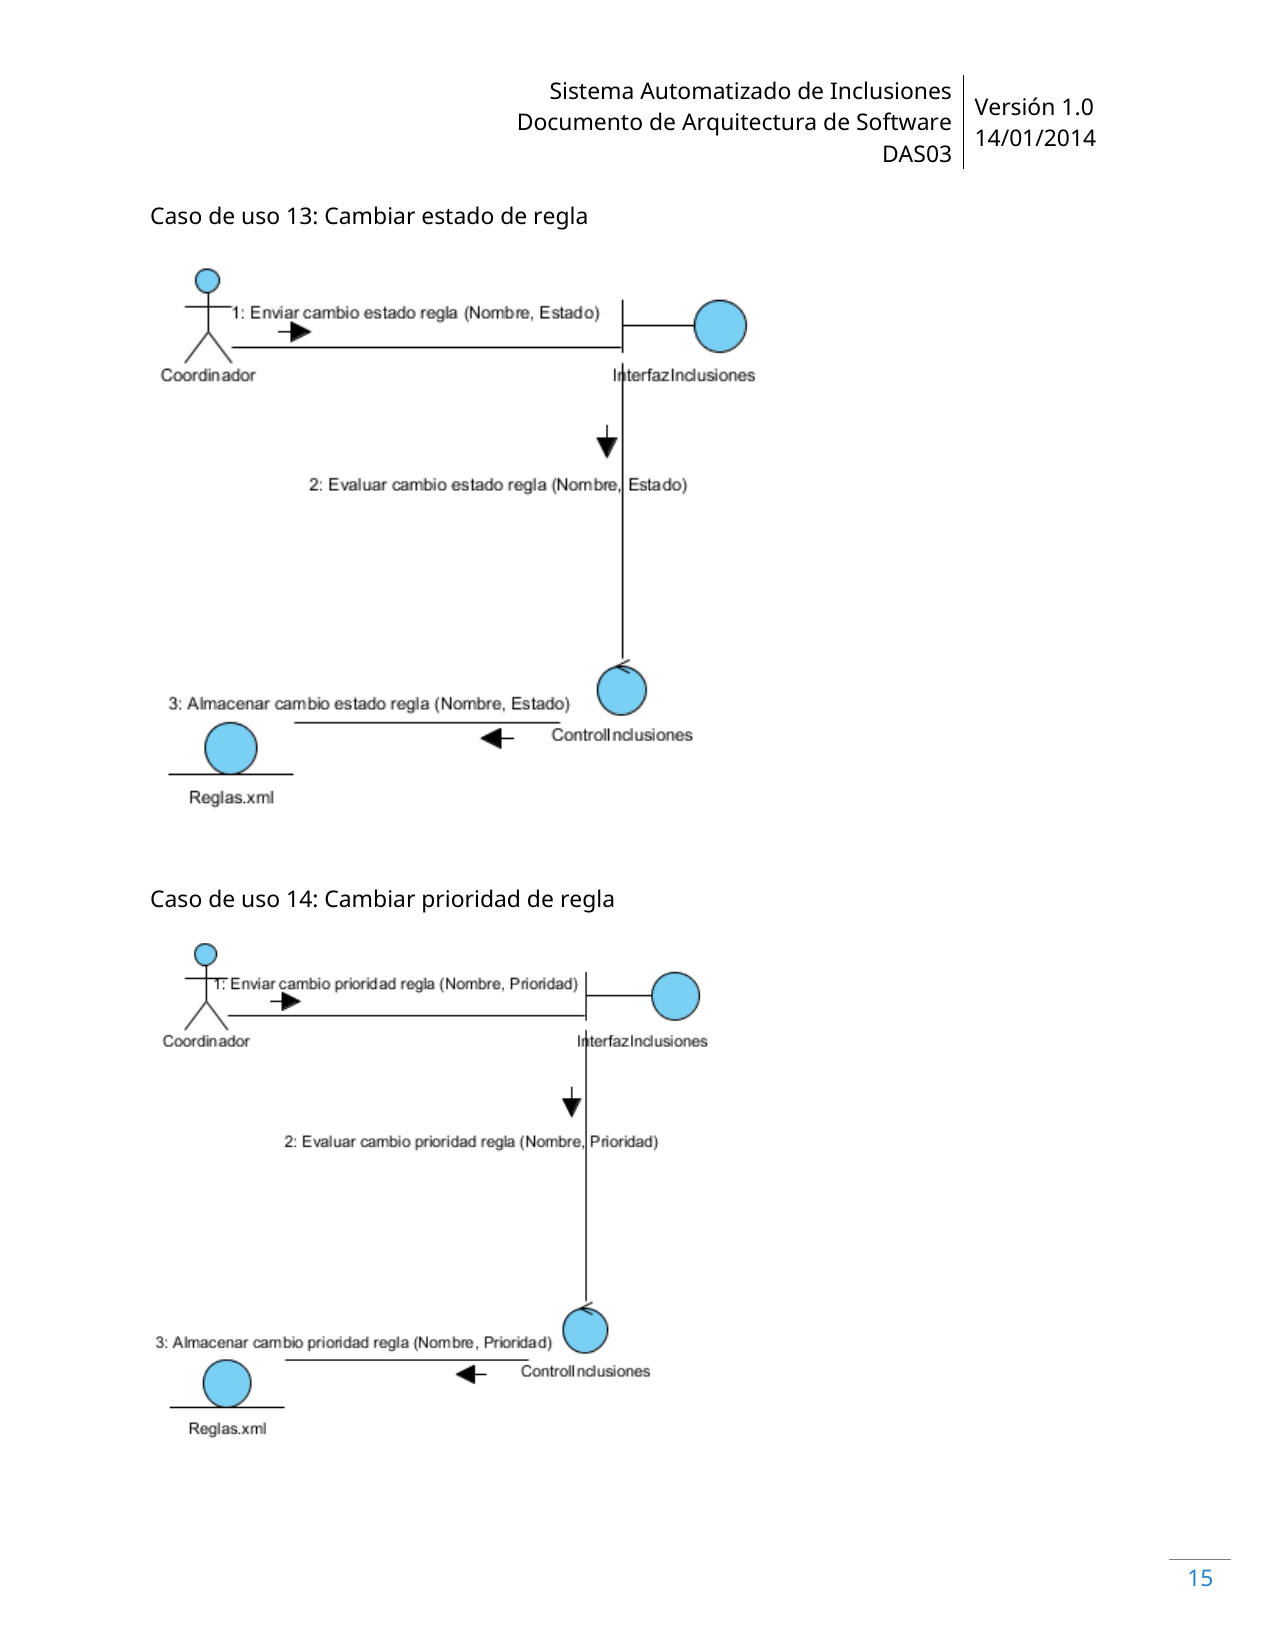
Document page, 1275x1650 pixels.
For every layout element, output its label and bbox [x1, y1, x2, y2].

picture [150, 250, 766, 813]
picture [150, 933, 716, 1450]
